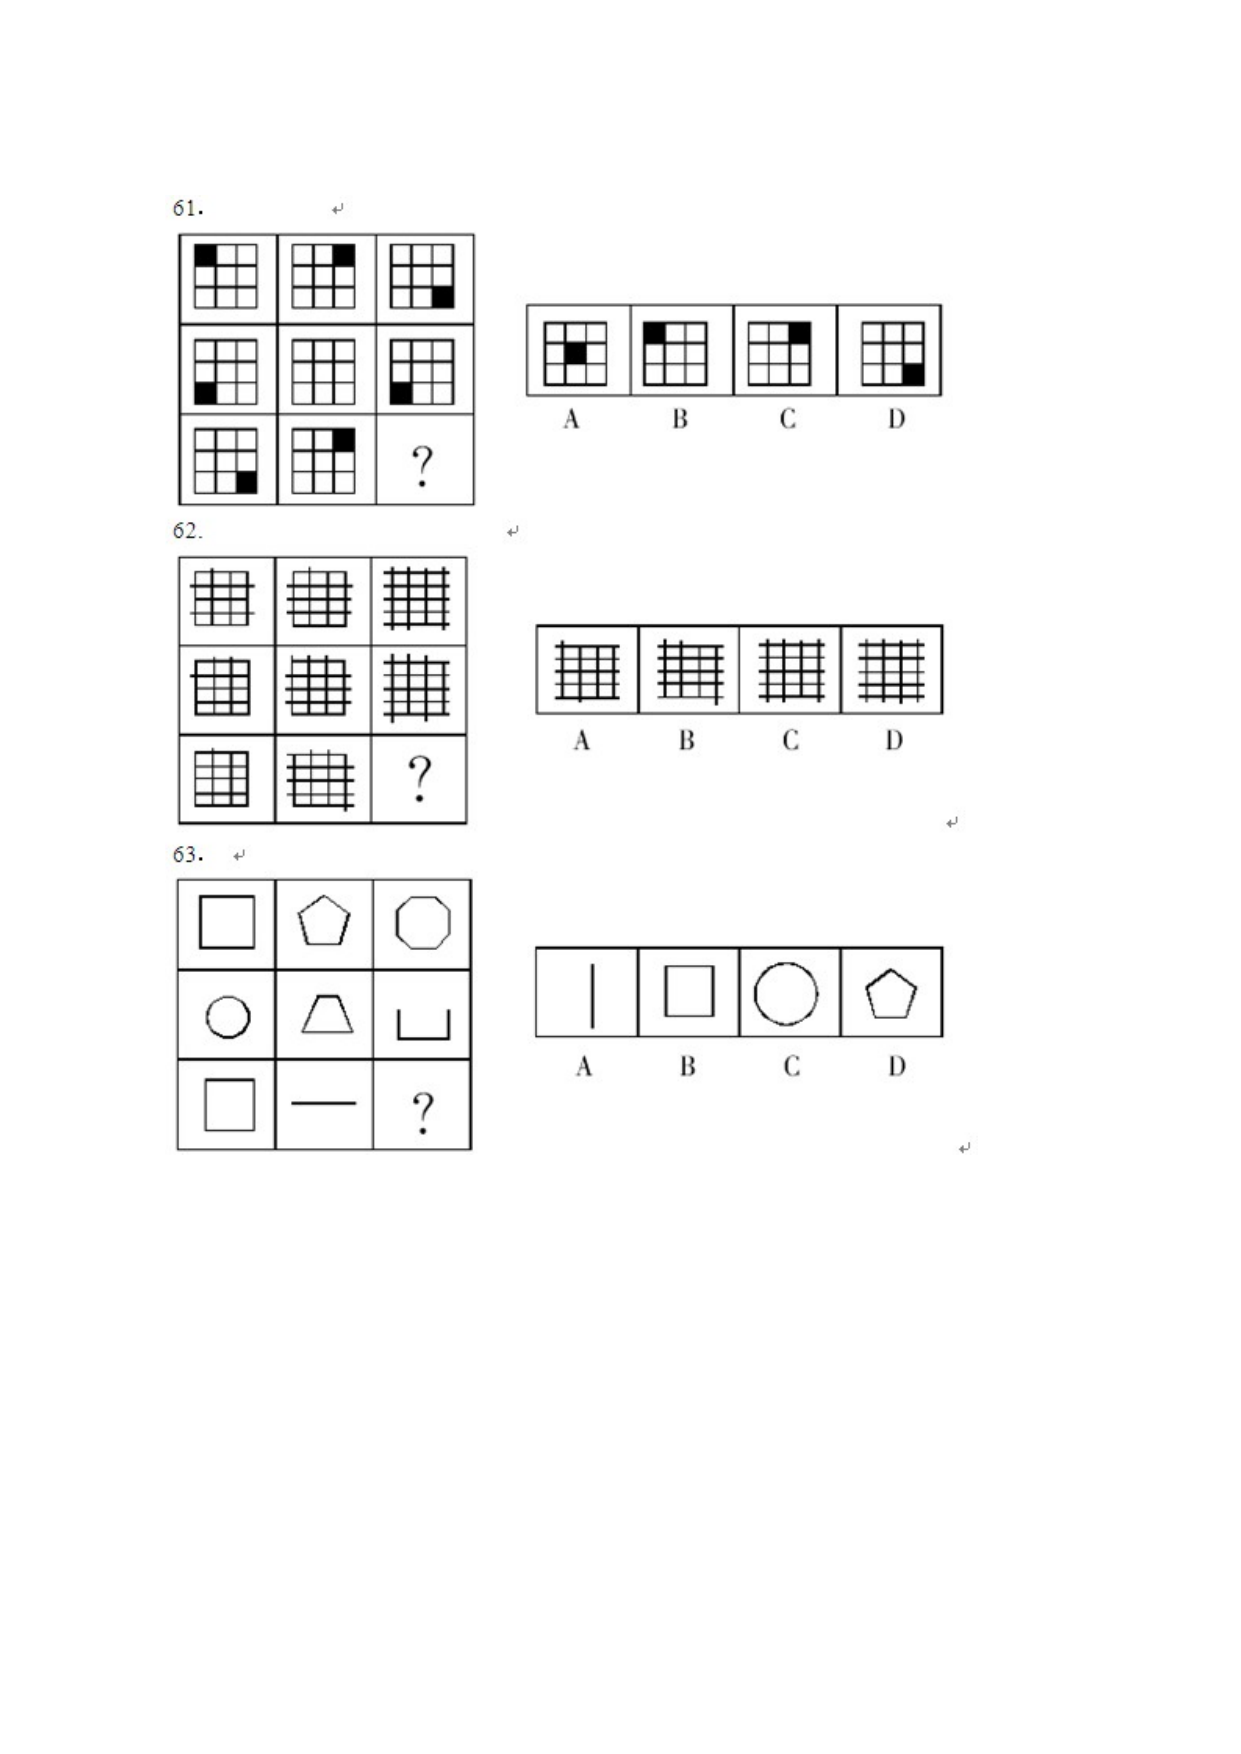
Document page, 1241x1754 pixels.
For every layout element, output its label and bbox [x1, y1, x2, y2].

picture [165, 195, 978, 1155]
